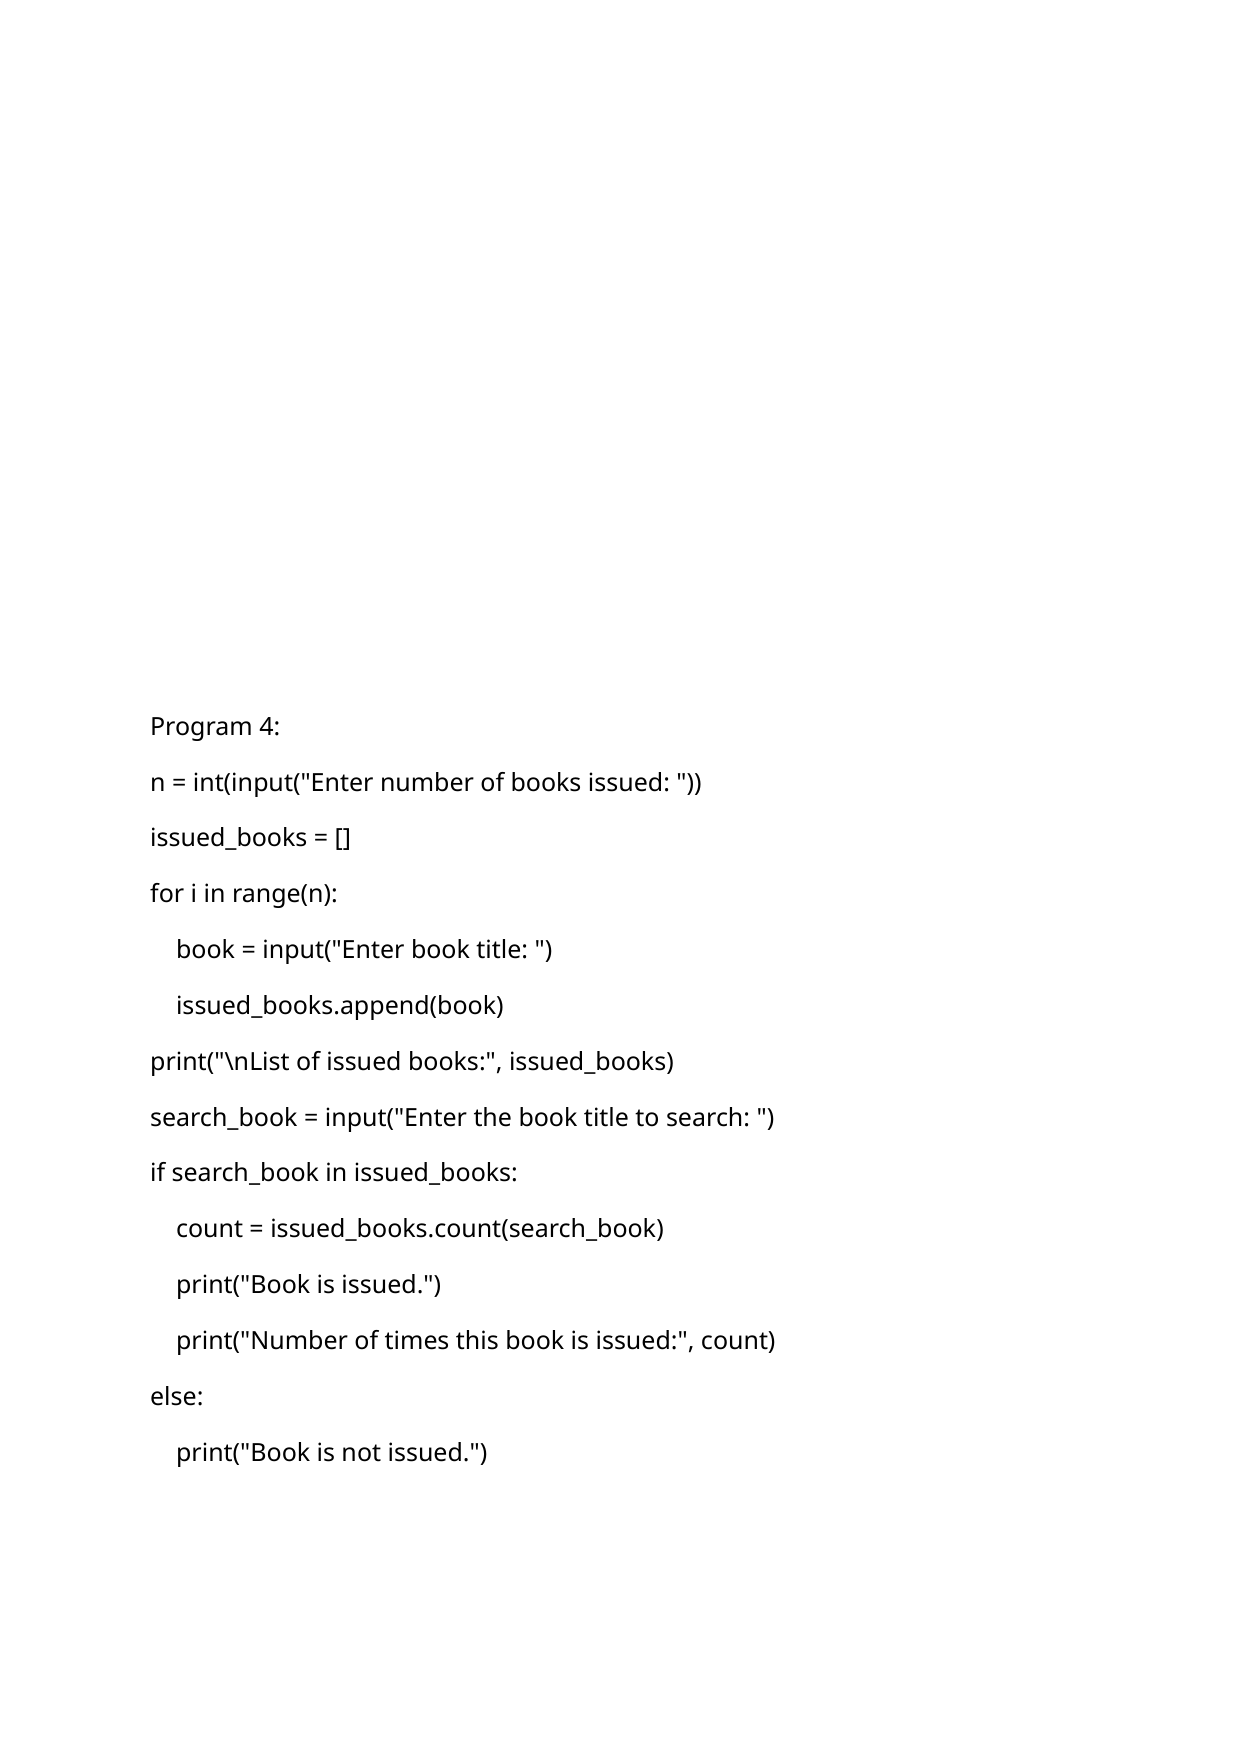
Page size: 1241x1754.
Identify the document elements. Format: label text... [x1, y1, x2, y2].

text else: [150, 1378, 1090, 1412]
text book = input("Enter book title: ") [150, 932, 1090, 966]
text for i in range(n): [150, 876, 1090, 910]
text print("\nList of issued books:", issued_books) [150, 1043, 1090, 1077]
text print("Number of times this book is issued:", count) [150, 1322, 1090, 1357]
text print("Book is issued.") [150, 1267, 1090, 1301]
text issued_books = [] [150, 820, 1090, 854]
text search_book = input("Enter the book title to search: ") [150, 1099, 1090, 1133]
text issued_books.append(book) [150, 987, 1090, 1022]
text n = int(input("Enter number of books issued: ")) [150, 764, 1090, 798]
text if search_book in issued_books: [150, 1155, 1090, 1189]
text Program 4: [150, 708, 1090, 742]
text count = issued_books.count(search_book) [150, 1211, 1090, 1245]
text print("Book is not issued.") [150, 1434, 1090, 1468]
